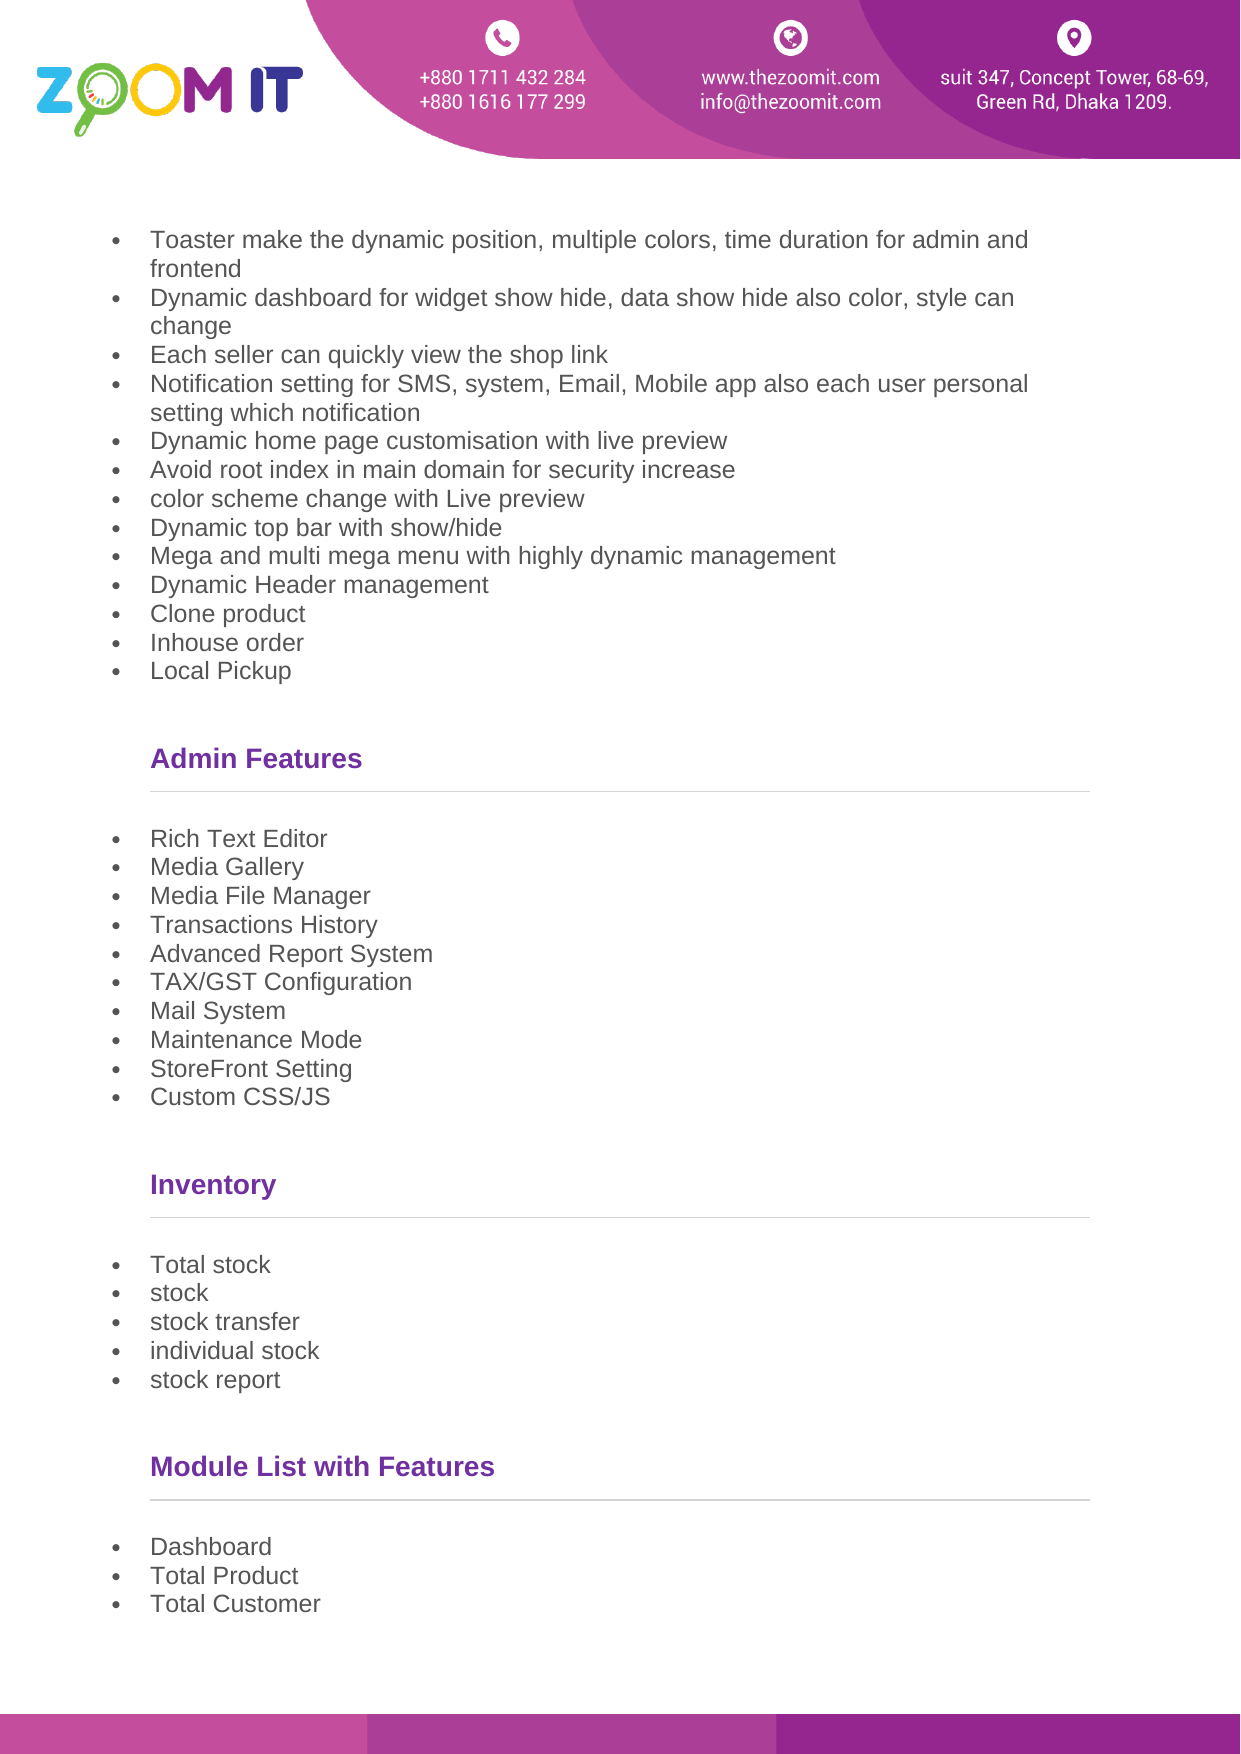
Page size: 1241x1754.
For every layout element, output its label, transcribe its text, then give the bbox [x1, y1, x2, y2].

list Total Product [112, 1561, 1090, 1589]
list Dynamic dashboard for widget show hide, data show hide also color, style can change [112, 282, 1090, 340]
list stock report [112, 1364, 1090, 1393]
list color scheme change with Live preview [112, 484, 1090, 512]
list Notification setting for SMS, system, Email, Mobile app also each user personal setting which notification [112, 369, 1090, 426]
list Inhouse order [112, 627, 1090, 656]
list Advanced Report System [112, 938, 1090, 967]
list Avoid root index in main domain for security increase [112, 455, 1090, 484]
list Rich Text Editor [112, 823, 1090, 852]
list Mail System [112, 996, 1090, 1025]
text Module List with Features [150, 1440, 1090, 1499]
list Each seller can quickly view the shop link [112, 340, 1090, 369]
list Total Customer [112, 1589, 1090, 1618]
list individual stock [112, 1336, 1090, 1364]
list Maintenance Mode [112, 1025, 1090, 1053]
list Media File Manager [112, 881, 1090, 910]
list Dashboard [112, 1532, 1090, 1561]
list stock transfer [112, 1307, 1090, 1336]
list Local Pickup [112, 656, 1090, 685]
list Toaster make the dynamic position, multiple colors, time duration for admin and frontend [112, 225, 1090, 282]
list Dynamic top bar with show/hide [112, 512, 1090, 541]
list Custom CSS/JS [112, 1082, 1090, 1111]
picture [0, 1714, 1241, 1754]
list Clone product [112, 599, 1090, 627]
list Dynamic Header management [112, 570, 1090, 599]
list StoreFront Setting [112, 1053, 1090, 1082]
picture [0, 0, 1241, 159]
list Dynamic home page customisation with live preview [112, 426, 1090, 455]
list Total stock [112, 1249, 1090, 1278]
list Mega and multi mega menu with highly dynamic management [112, 541, 1090, 570]
text Admin Features [150, 732, 1090, 791]
list Media Gallery [112, 852, 1090, 881]
list Transactions History [112, 910, 1090, 938]
list TAX/GST Configuration [112, 967, 1090, 996]
list stock [112, 1278, 1090, 1307]
text Inventory [150, 1158, 1090, 1217]
